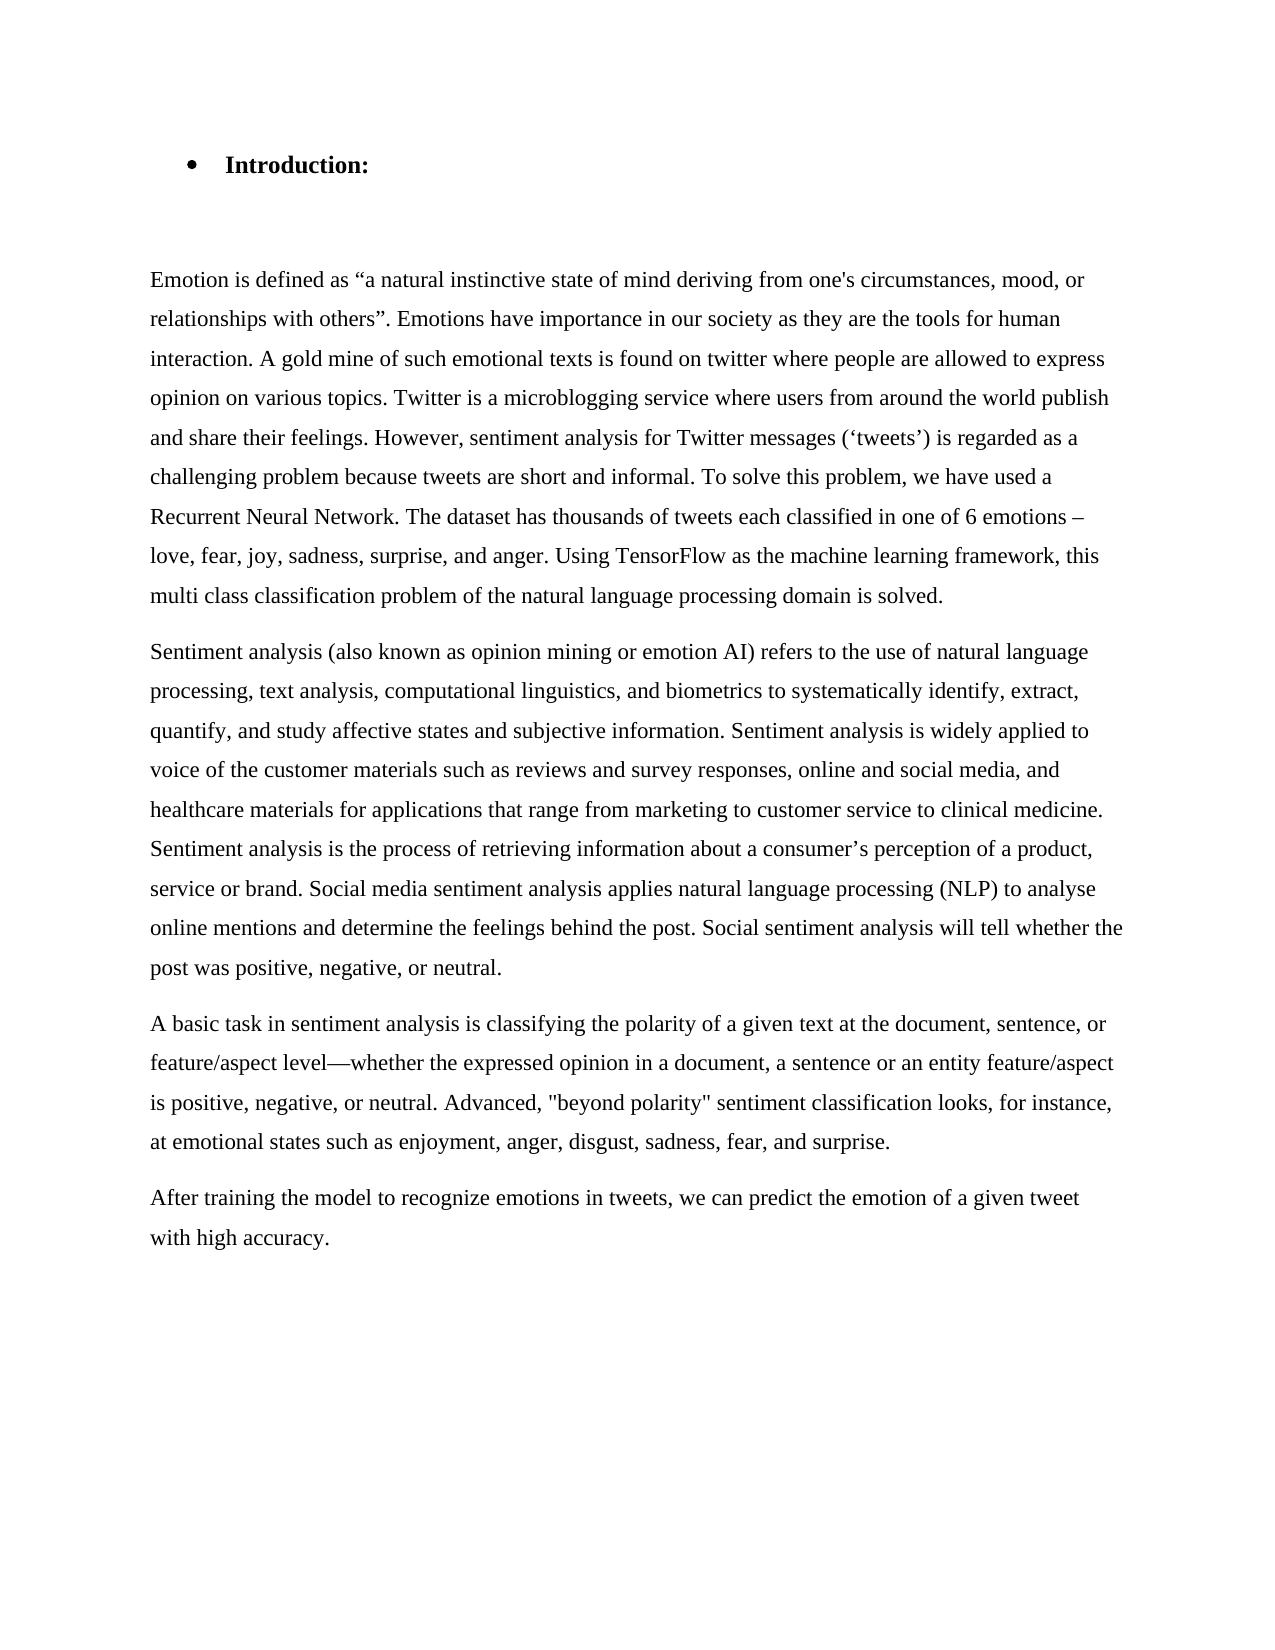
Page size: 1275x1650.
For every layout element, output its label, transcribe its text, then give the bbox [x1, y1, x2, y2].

text A basic task in sentiment analysis is classifying the polarity of a given text at the document, sentence, or feature/aspect level—whether the expressed opinion in a document, a sentence or an entity feature/aspect is positive, negative, or neutral. Advanced, "beyond polarity" sentiment classification looks, for instance, at emotional states such as enjoyment, anger, disgust, sadness, fear, and surprise. [150, 1010, 1125, 1155]
list Introduction: [187, 150, 1125, 179]
text Emotion is defined as “a natural instinctive state of mind deriving from one's circumstances, mood, or relationships with others”. Emotions have importance in our society as they are the tools for human interaction. A gold mine of such emotional texts is found on twitter where people are allowed to express opinion on various topics. Twitter is a microblogging service where users from around the world publish and share their feelings. However, sentiment analysis for Twitter messages (‘tweets’) is regarded as a challenging problem because tweets are short and informal. To solve this problem, we have used a Recurrent Neural Network. The dataset has thousands of tweets each classified in one of 6 emotions – love, fear, joy, sadness, surprise, and anger. Using TensorFlow as the machine learning framework, this multi class classification problem of the natural language processing domain is solved. [150, 266, 1125, 608]
text Sentiment analysis (also known as opinion mining or emotion AI) refers to the use of natural language processing, text analysis, computational linguistics, and biometrics to systematically identify, extract, quantify, and study affective states and subjective information. Sentiment analysis is widely applied to voice of the customer materials such as reviews and survey responses, online and social media, and healthcare materials for applications that range from marketing to customer service to clinical medicine. Sentiment analysis is the process of retrieving information about a consumer’s perception of a product, service or brand. Social media sentiment analysis applies natural language processing (NLP) to analyse online mentions and determine the feelings behind the post. Social sentiment analysis will tell whether the post was positive, negative, or neutral. [150, 638, 1125, 980]
text After training the model to recognize emotions in tweets, we can predict the emotion of a given tweet with high accuracy. [150, 1184, 1125, 1250]
